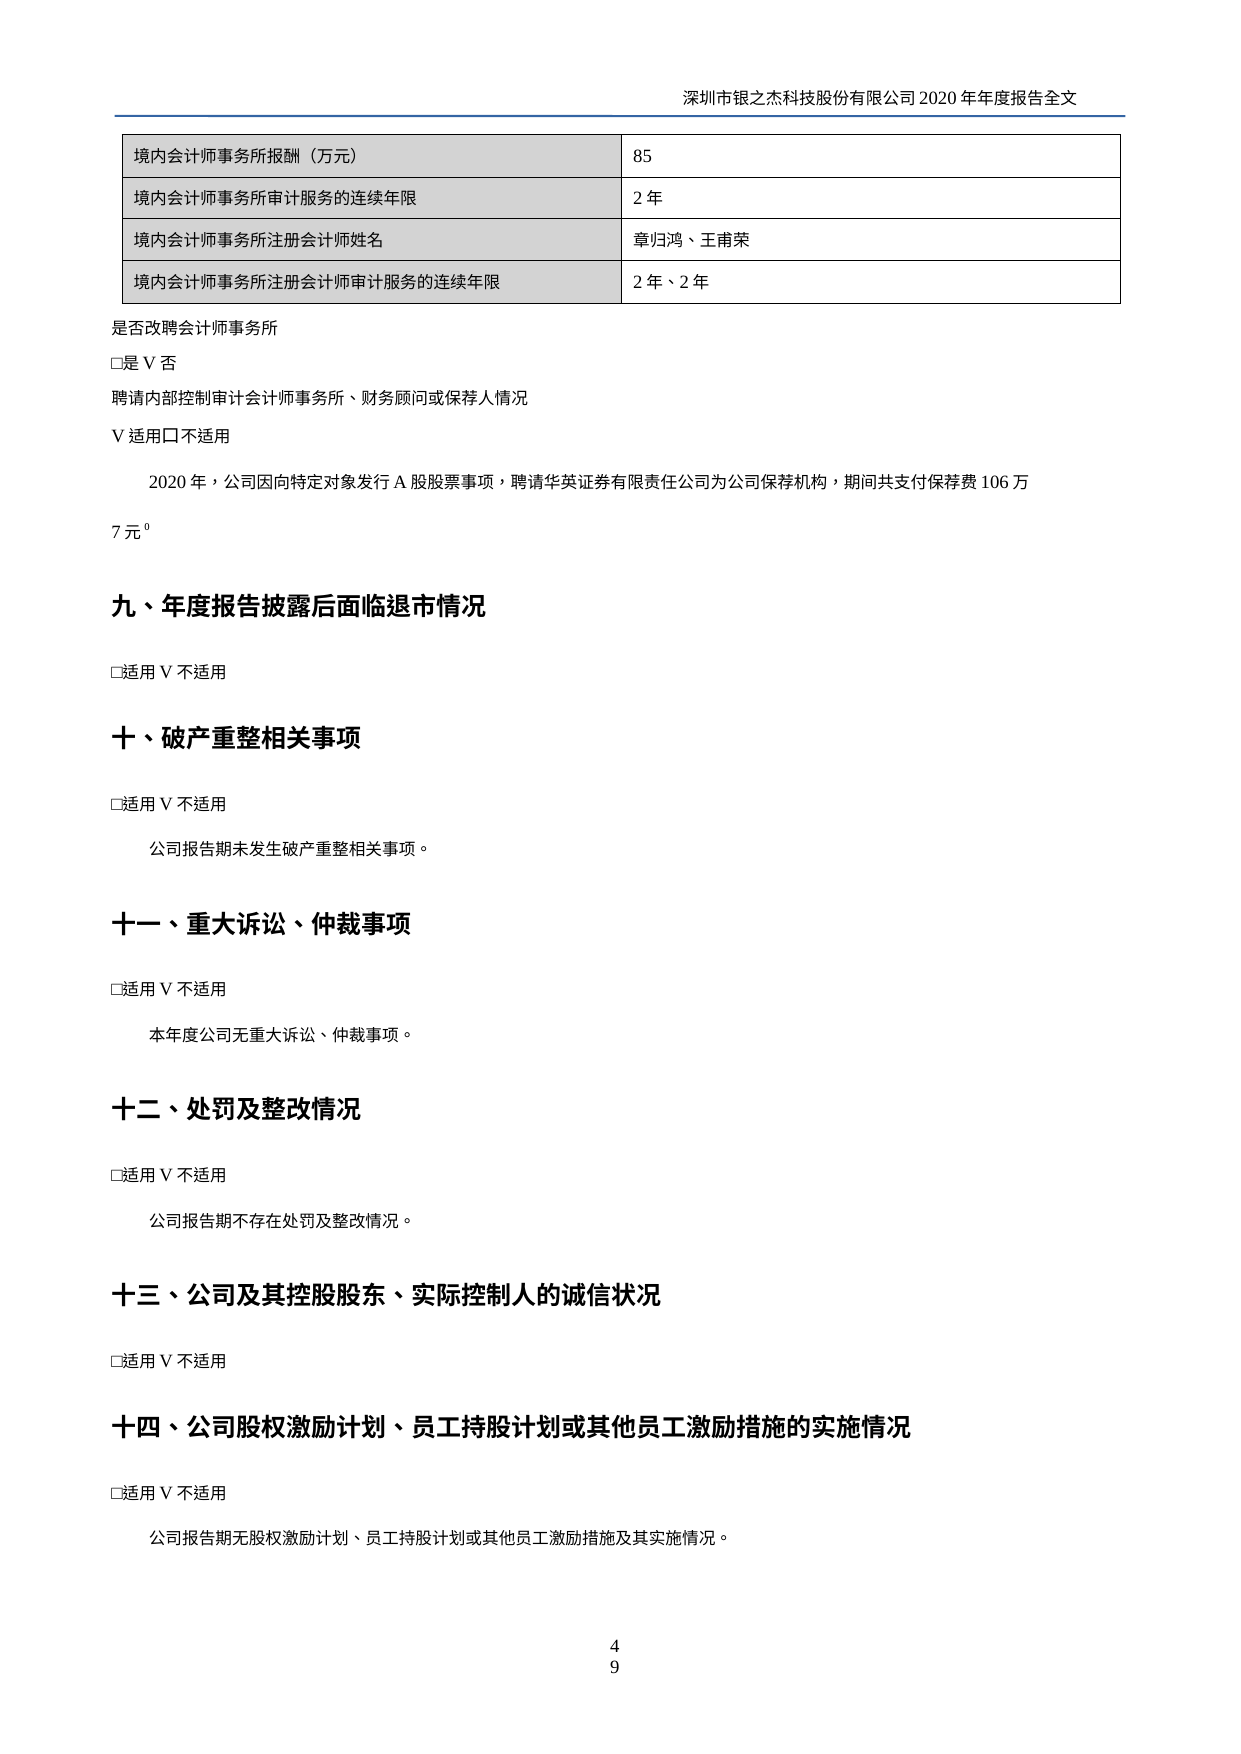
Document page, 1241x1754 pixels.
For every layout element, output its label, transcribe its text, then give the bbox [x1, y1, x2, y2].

text 十三、公司及其控股股东、实际控制人的诚信状况 [111, 1278, 1131, 1312]
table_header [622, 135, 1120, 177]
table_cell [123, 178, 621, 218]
text □适用V不适用 [111, 1481, 1131, 1504]
text 公司报告期不存在处罚及整改情况。 [111, 1209, 1131, 1232]
text 2020年，公司因向特定对象发行A股股票事项，聘请华英证券有限责任公司为公司保荐机构，期间共支付保荐费106万 [111, 471, 1131, 493]
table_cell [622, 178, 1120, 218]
text 十四、公司股权激励计划、员工持股计划或其他员工激励措施的实施情况 [111, 1410, 1131, 1444]
text V适用口不适用 [111, 422, 1131, 448]
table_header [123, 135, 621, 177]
text 十二、处罚及整改情况 [111, 1092, 1131, 1126]
text □适用V不适用 [111, 978, 1131, 1001]
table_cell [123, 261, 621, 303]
text 十一、重大诉讼、仲裁事项 [111, 906, 1131, 941]
text 公司报告期未发生破产重整相关事项。 [111, 838, 1131, 861]
text □是V否 [111, 352, 1131, 374]
text 聘请内部控制审计会计师事务所、财务顾问或保荐人情况 [111, 387, 1131, 410]
text □适用V不适用 [111, 792, 1131, 815]
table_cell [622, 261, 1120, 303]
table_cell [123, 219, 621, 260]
text 公司报告期无股权激励计划、员工持股计划或其他员工激励措施及其实施情况。 [111, 1527, 1131, 1549]
text 是否改聘会计师事务所 [111, 317, 1131, 339]
text 7元0 [111, 520, 1131, 543]
text □适用V不适用 [111, 1349, 1131, 1372]
text 本年度公司无重大诉讼、仲裁事项。 [111, 1024, 1131, 1046]
text □适用V不适用 [111, 661, 1131, 683]
text □适用V不适用 [111, 1164, 1131, 1186]
text 九、年度报告披露后面临退市情况 [111, 589, 1131, 623]
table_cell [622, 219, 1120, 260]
text 十、破产重整相关事项 [111, 721, 1131, 755]
